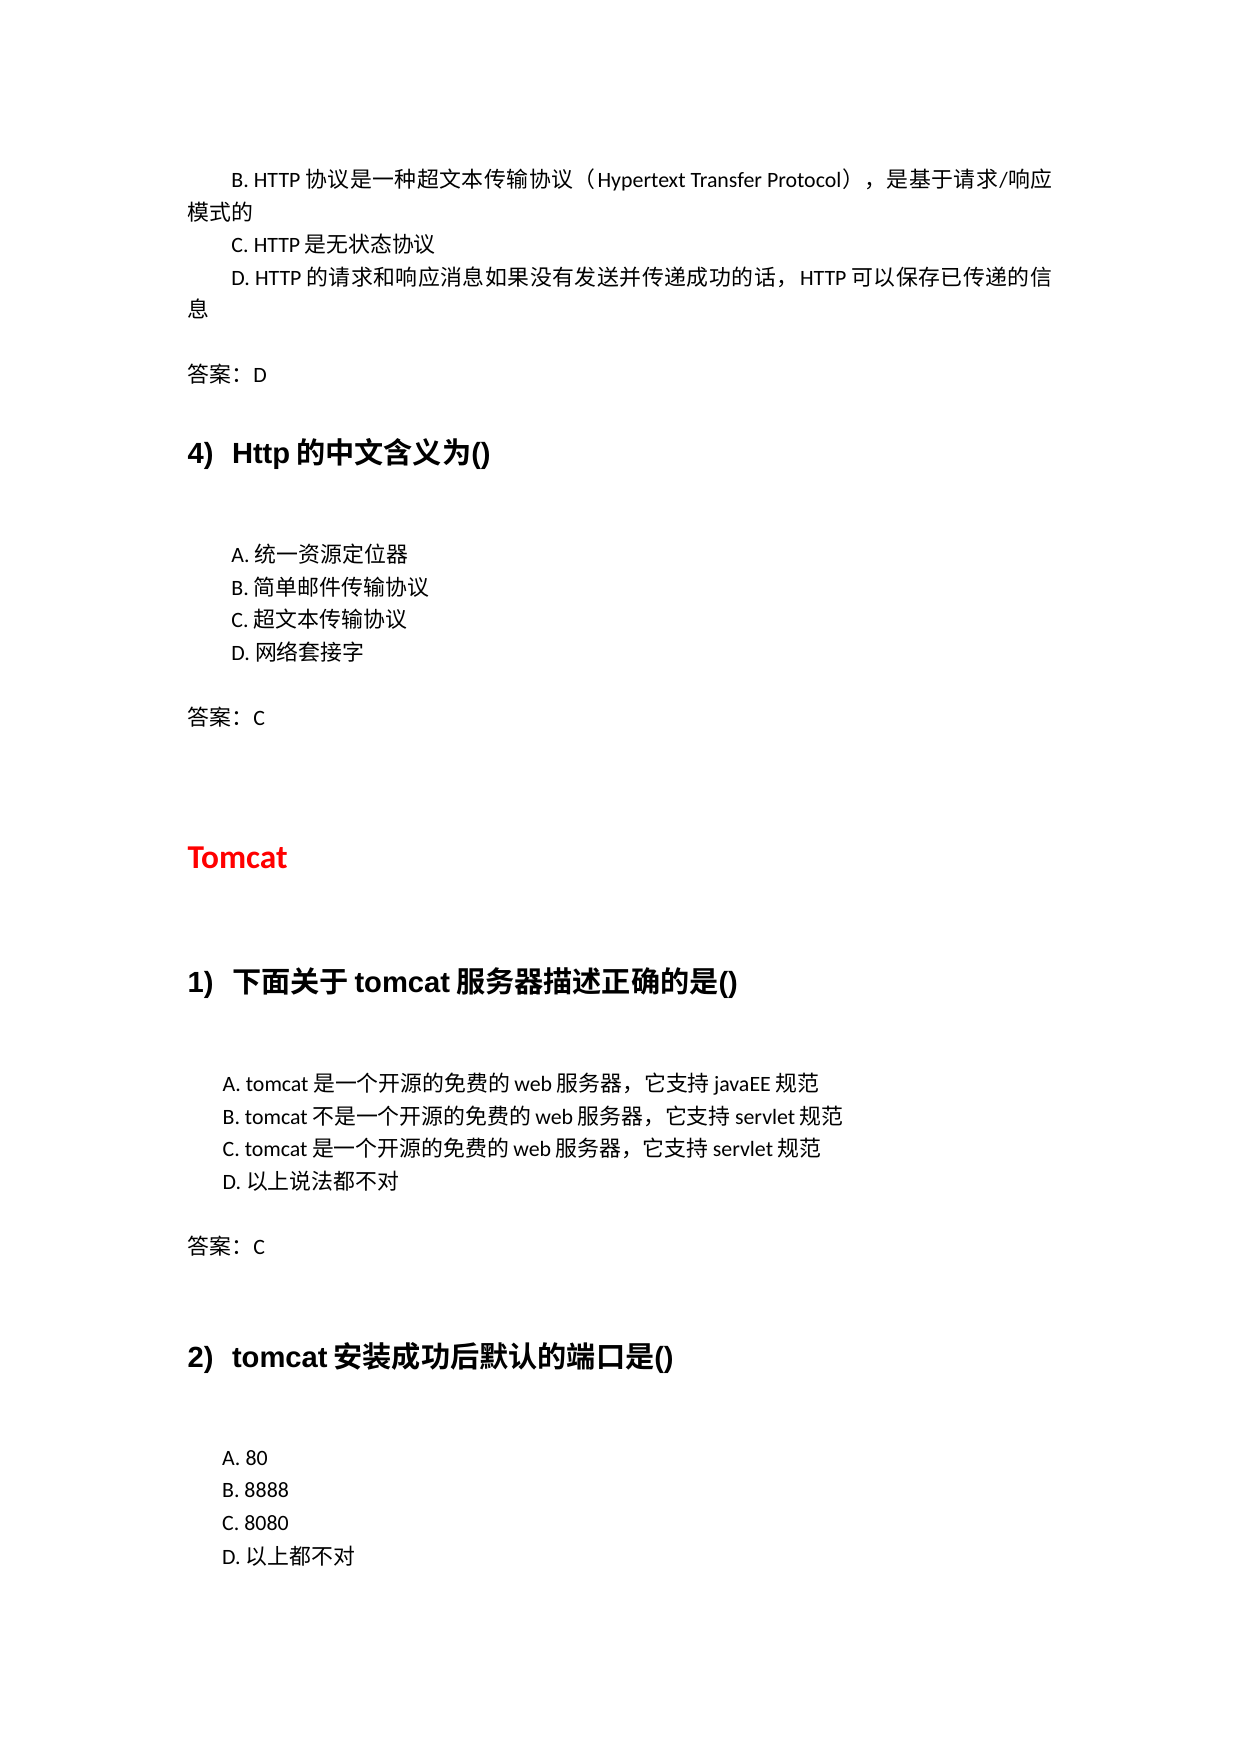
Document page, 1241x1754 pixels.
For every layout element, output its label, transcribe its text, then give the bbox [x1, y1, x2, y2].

text B. tomcat不是一个开源的免费的web服务器，它支持servlet规范 [187, 1098, 1053, 1131]
text 答案：C [187, 1228, 1053, 1261]
text A. 统一资源定位器 [187, 537, 1053, 569]
subtitle Tomcat [187, 824, 1053, 889]
text 答案：D [187, 357, 1053, 389]
text D. 以上都不对 [187, 1539, 1053, 1571]
text B. HTTP协议是一种超文本传输协议（Hypertext Transfer Protocol），是基于请求/响应模式的 [187, 162, 1053, 227]
text C. 8080 [187, 1506, 1053, 1539]
subtitle Http的中文含义为() [187, 419, 1053, 484]
subtitle 下面关于tomcat服务器描述正确的是() [187, 948, 1053, 1013]
text D. 以上说法都不对 [187, 1163, 1053, 1196]
text B. 8888 [187, 1474, 1053, 1506]
text B. 简单邮件传输协议 [187, 569, 1053, 602]
subtitle tomcat安装成功后默认的端口是() [187, 1323, 1053, 1388]
text A. tomcat是一个开源的免费的web服务器，它支持javaEE规范 [187, 1066, 1053, 1098]
text D. HTTP的请求和响应消息如果没有发送并传递成功的话，HTTP可以保存已传递的信息 [187, 259, 1053, 324]
text A. 80 [187, 1441, 1053, 1474]
text C. tomcat是一个开源的免费的web服务器，它支持servlet规范 [187, 1131, 1053, 1163]
text C. 超文本传输协议 [187, 602, 1053, 634]
text 答案：C [187, 699, 1053, 732]
text C. HTTP是无状态协议 [187, 227, 1053, 259]
text D. 网络套接字 [187, 634, 1053, 667]
